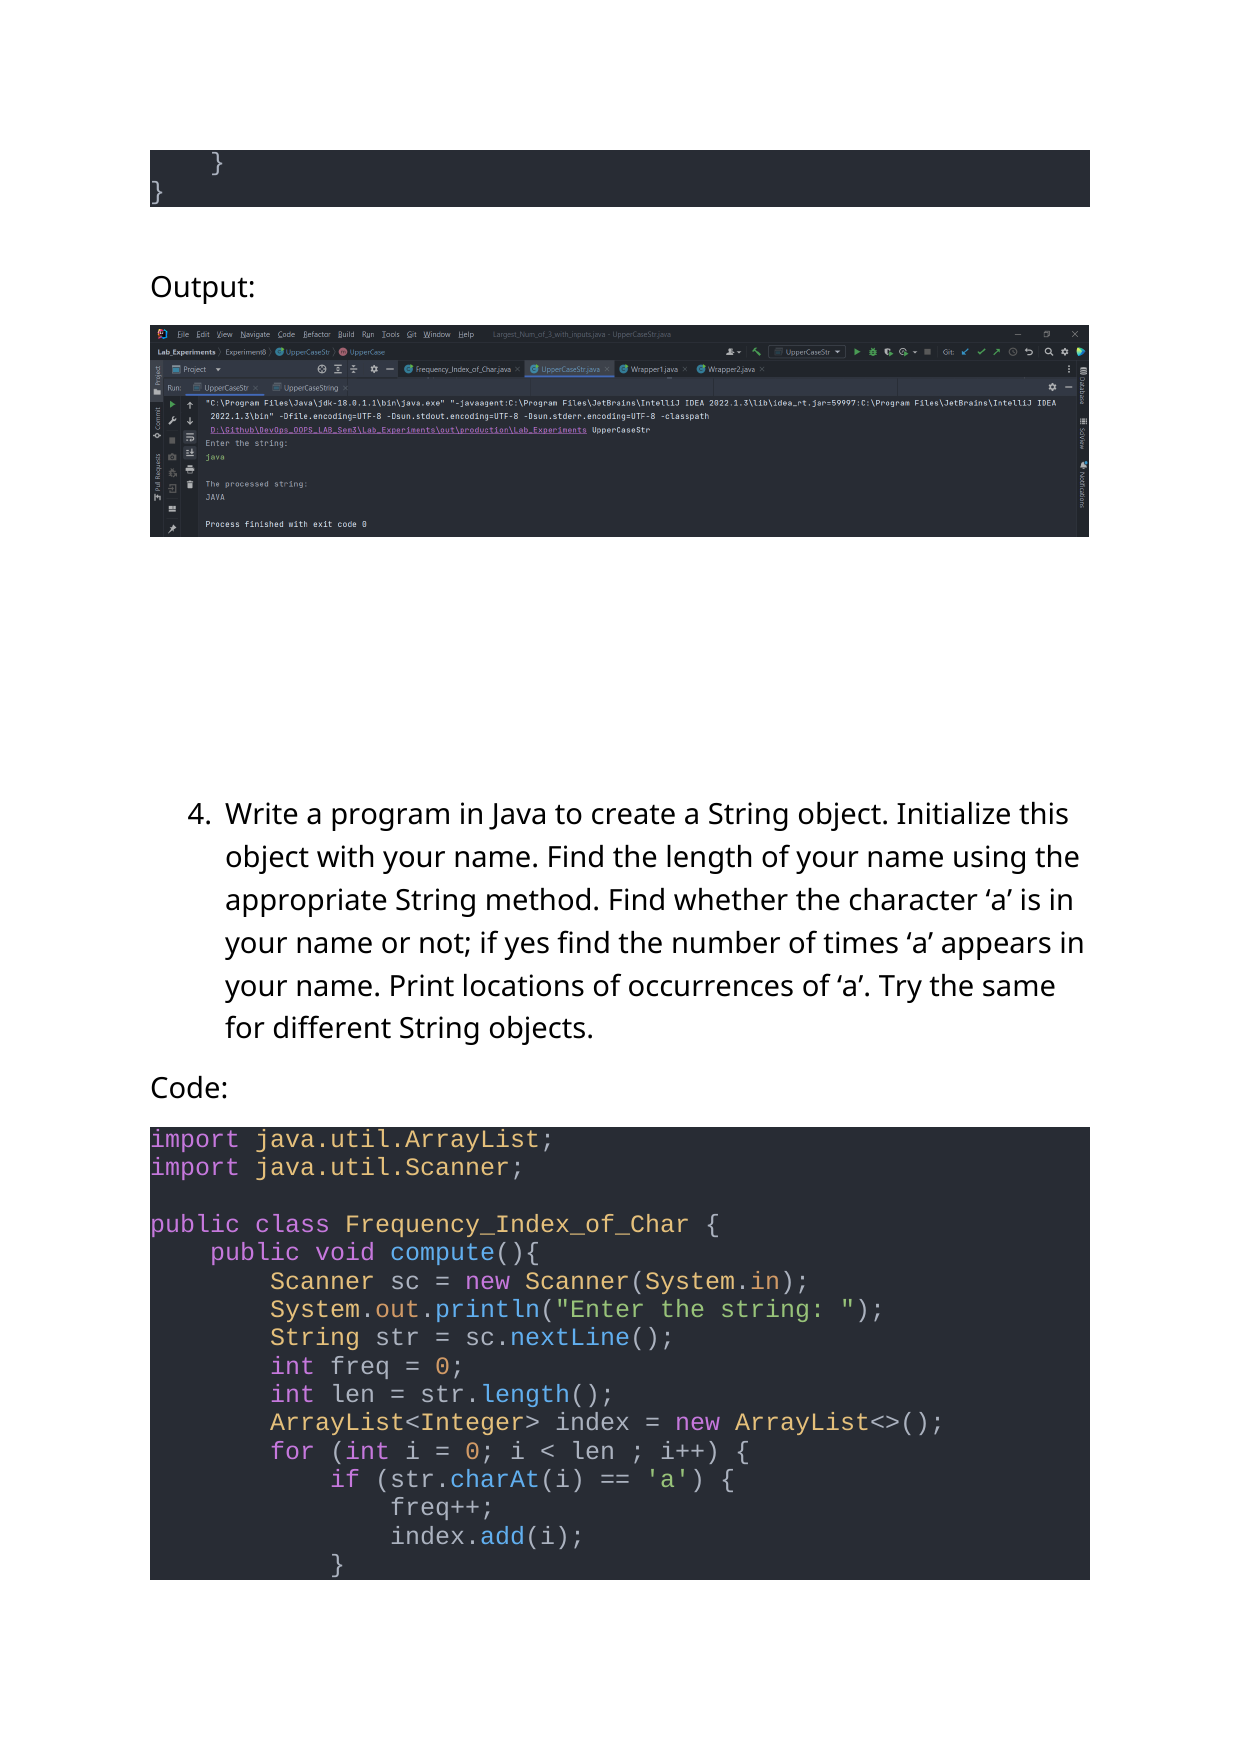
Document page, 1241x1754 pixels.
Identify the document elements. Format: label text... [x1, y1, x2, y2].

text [150, 150, 1090, 207]
text Output: [150, 266, 1090, 306]
text Code: [150, 1067, 1090, 1107]
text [150, 1127, 1090, 1580]
list Write a program in Java to create a String object. Initialize this object with your name. Find the length of your name using the appropriate String method. Find whether the character ‘a’ is in your name or not; if yes find the number of times ‘a’ appears in your name. Print locations of occurrences of ‘a’. Try the same for different String objects. [187, 794, 1090, 1047]
picture [150, 325, 1089, 537]
